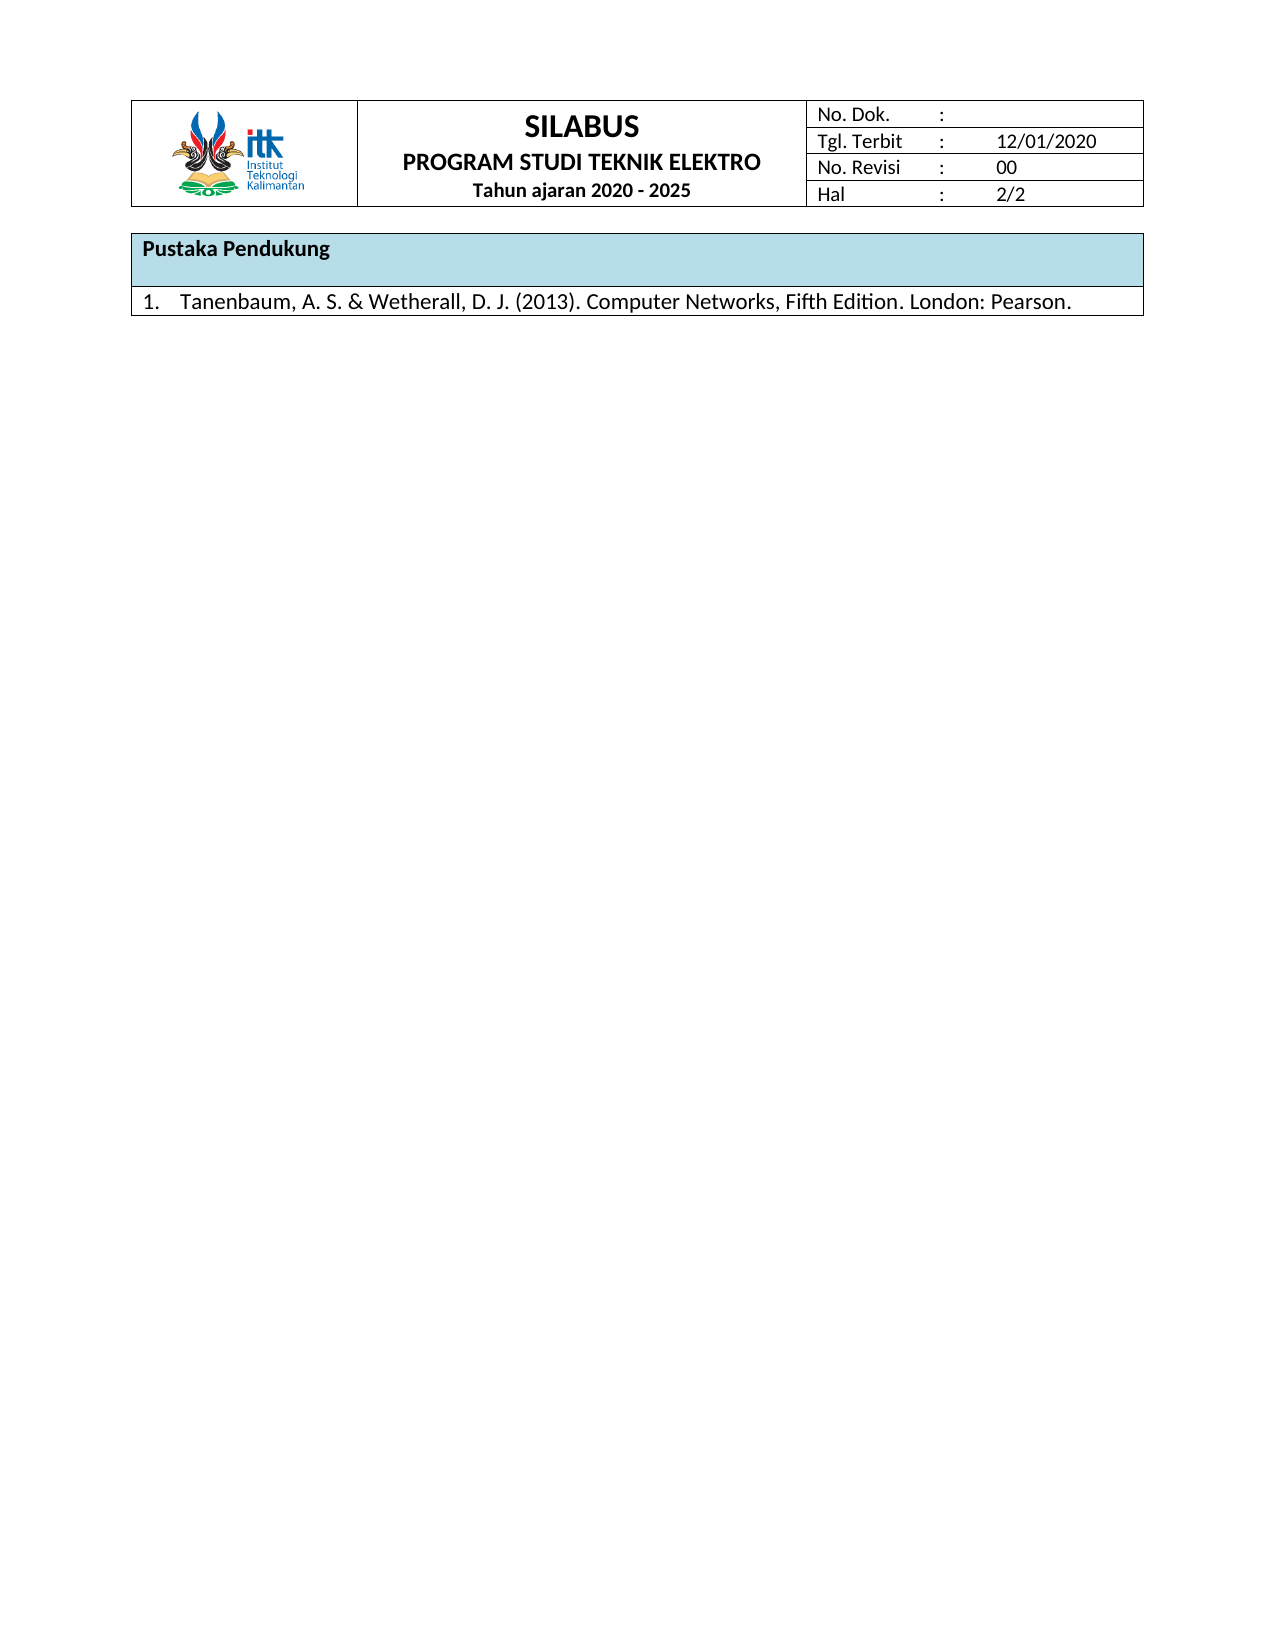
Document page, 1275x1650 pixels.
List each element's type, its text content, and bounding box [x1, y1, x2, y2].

table_cell Tanenbaum, A. S. & Wetherall, D. J. (2013). Computer Networks, Fifth Edition. London: Pearson. [132, 287, 1143, 315]
table_cell Pustaka Pendukung [132, 234, 1143, 286]
picture [169, 109, 307, 199]
